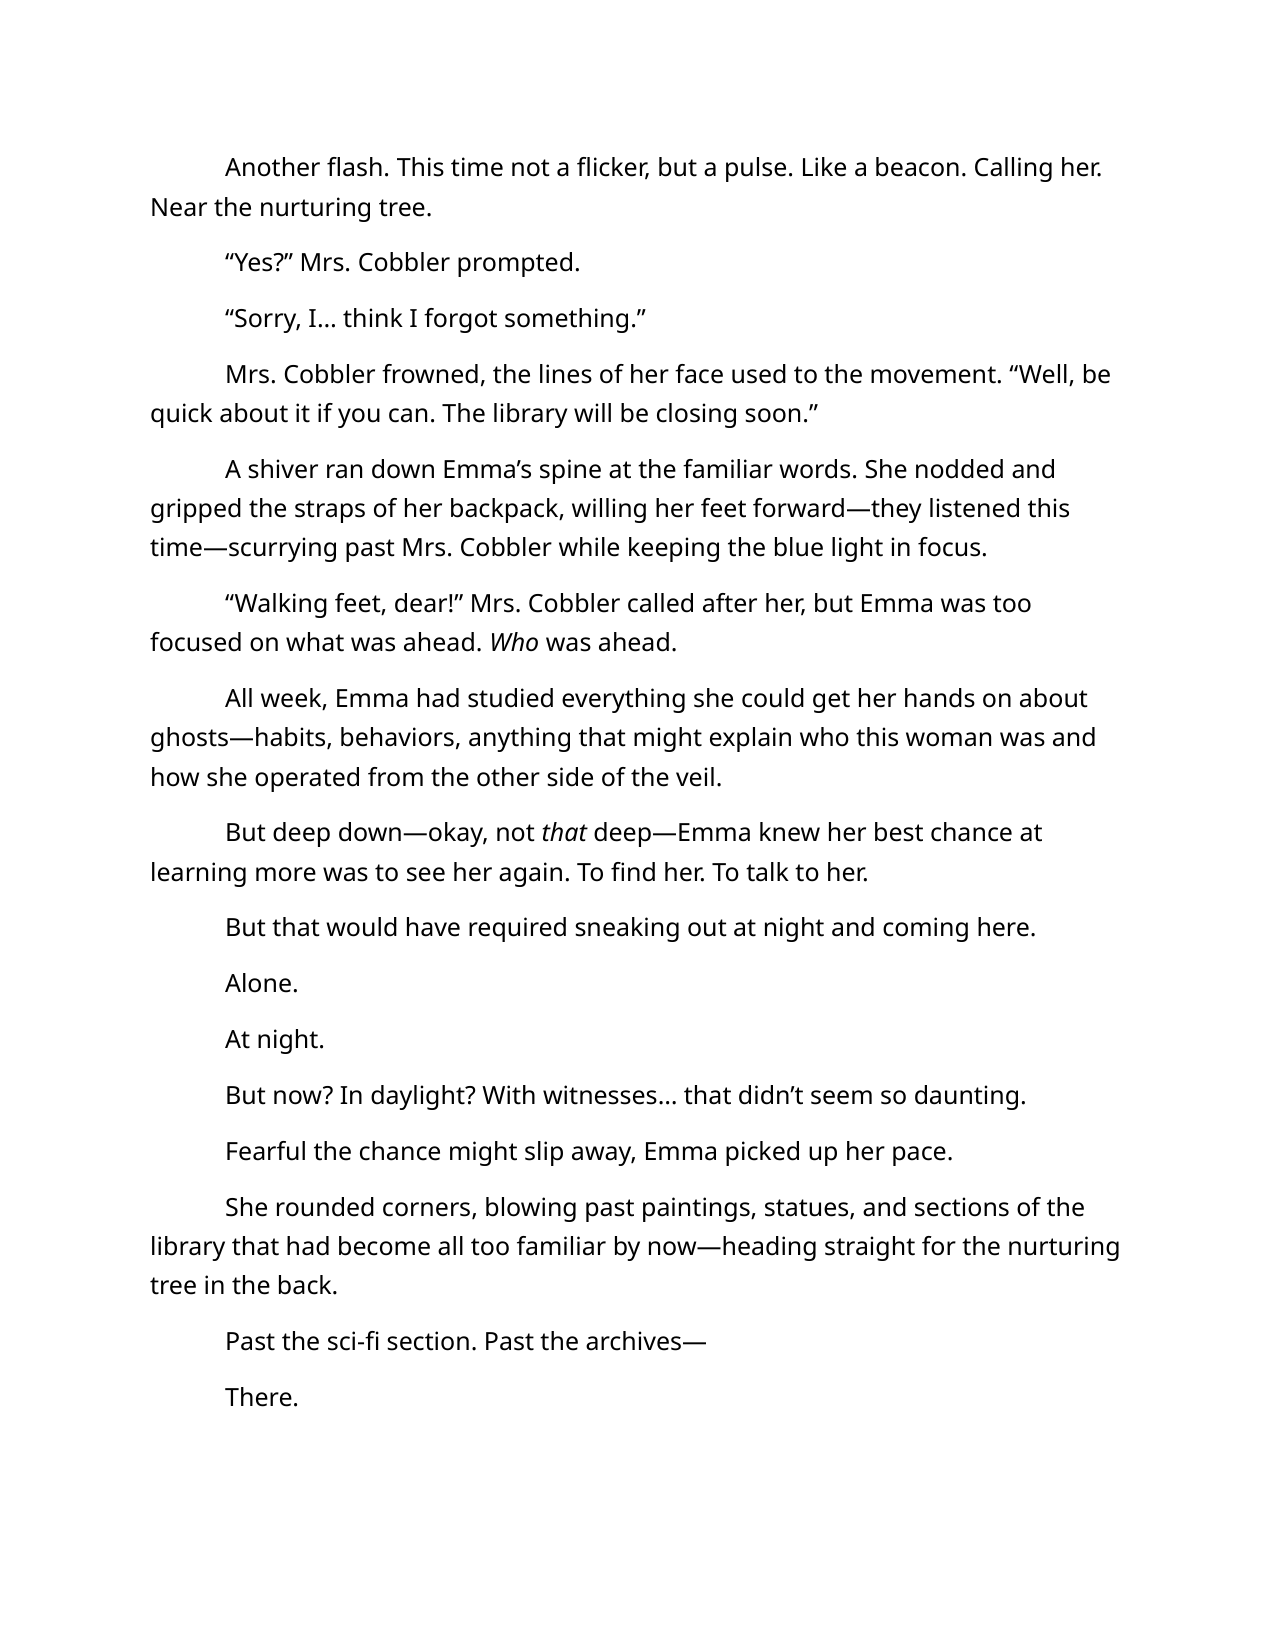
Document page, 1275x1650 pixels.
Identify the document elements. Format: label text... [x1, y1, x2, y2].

text Another flash. This time not a flicker, but a pulse. Like a beacon. Calling her. Near the nurturing tree. [150, 150, 1125, 223]
text All week, Emma had studied everything she could get her hands on about ghosts—habits, behaviors, anything that might explain who this woman was and how she operated from the other side of the veil. [150, 681, 1125, 793]
text “Sorry, I… think I forgot something.” [150, 301, 1125, 335]
text “Walking feet, dear!” Mrs. Cobbler called after her, but Emma was too focused on what was ahead. Who was ahead. [150, 586, 1125, 659]
text But now? In daylight? With witnesses… that didn’t seem so daunting. [150, 1077, 1125, 1112]
text Alone. [150, 966, 1125, 1000]
text “Yes?” Mrs. Cobbler prompted. [150, 245, 1125, 279]
text She rounded corners, blowing past paintings, statues, and sections of the library that had become all too familiar by now—heading straight for the nurturing tree in the back. [150, 1189, 1125, 1302]
text At night. [150, 1022, 1125, 1056]
text Past the sci-fi section. Past the archives— [150, 1323, 1125, 1357]
text A shiver ran down Emma’s spine at the familiar words. She nodded and gripped the straps of her backpack, willing her feet forward—they listened this time—scurrying past Mrs. Cobbler while keeping the blue light in focus. [150, 452, 1125, 564]
text But that would have required sneaking out at night and coming here. [150, 910, 1125, 944]
text But deep down—okay, not that deep—Emma knew her best chance at learning more was to see her again. To find her. To talk to her. [150, 815, 1125, 888]
text Mrs. Cobbler frowned, the lines of her face used to the movement. “Well, be quick about it if you can. The library will be closing soon.” [150, 357, 1125, 430]
text There. [150, 1379, 1125, 1413]
text Fearful the chance might slip away, Emma picked up her pace. [150, 1133, 1125, 1167]
